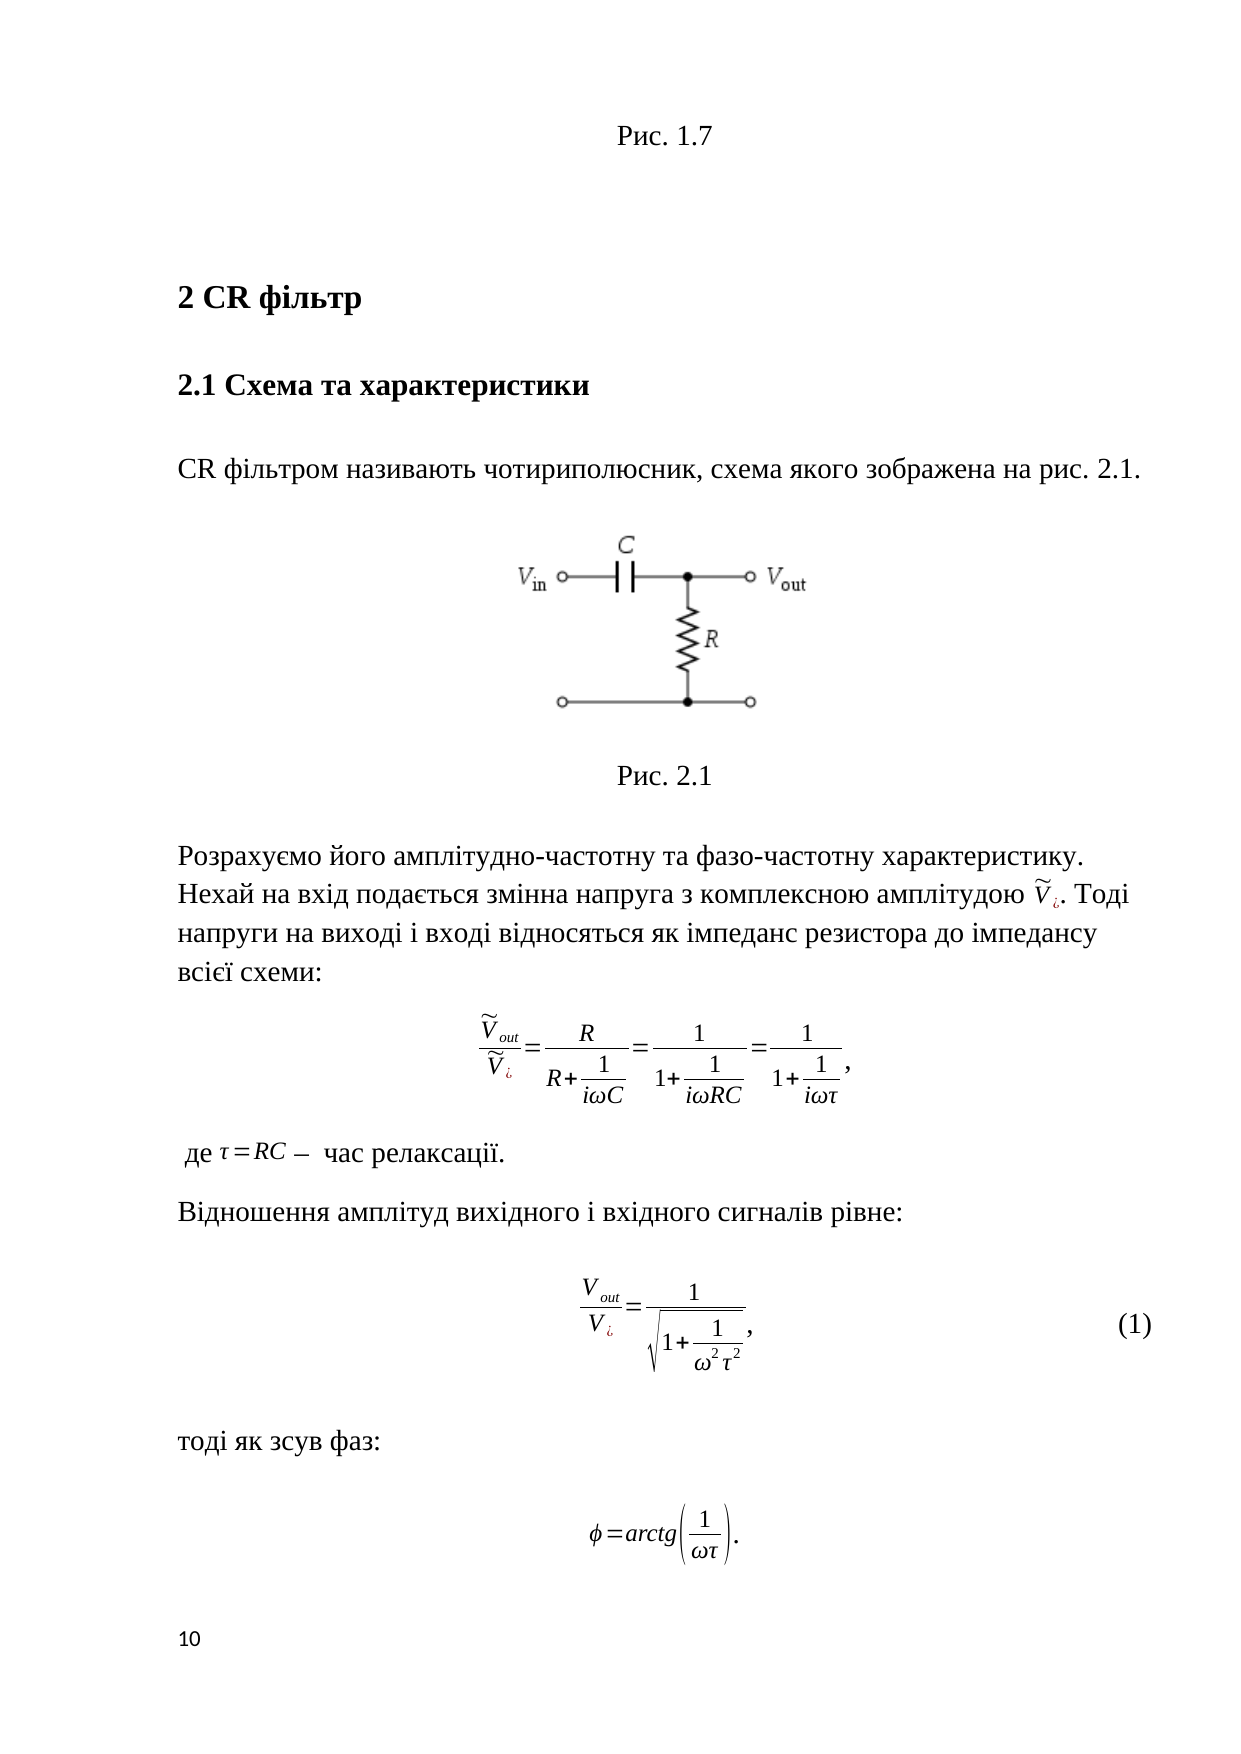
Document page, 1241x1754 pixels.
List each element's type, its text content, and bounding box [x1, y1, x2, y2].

text тоді як зсув фаз: [177, 1423, 1152, 1456]
subtitle 2 CR фільтр [177, 277, 1152, 316]
text Відношення амплітуд вихідного і вхідного сигналів рівне: [177, 1194, 1152, 1228]
text , (1) [177, 1274, 1152, 1377]
text Рис. 1.7 [177, 118, 1152, 152]
text CR фільтром називають чотириполюсник, схема якого зображена на рис. 2.1. [177, 451, 1152, 484]
subtitle 2.1 Схема та характеристики [177, 366, 1152, 402]
text . [177, 1502, 1152, 1567]
text де – час релаксації. [177, 1135, 1152, 1168]
picture [500, 530, 829, 718]
text Розрахуємо його амплітудно-частотну та фазо-частотну характеристику. Нехай на вхід подається змінна напруга з комплексною амплітудою . Тоді напруги на виході і вході відносяться як імпеданс резистора до імпедансу всієї схеми: [177, 838, 1152, 987]
text , [177, 1013, 1152, 1109]
text Рис. 2.1 [177, 758, 1152, 792]
